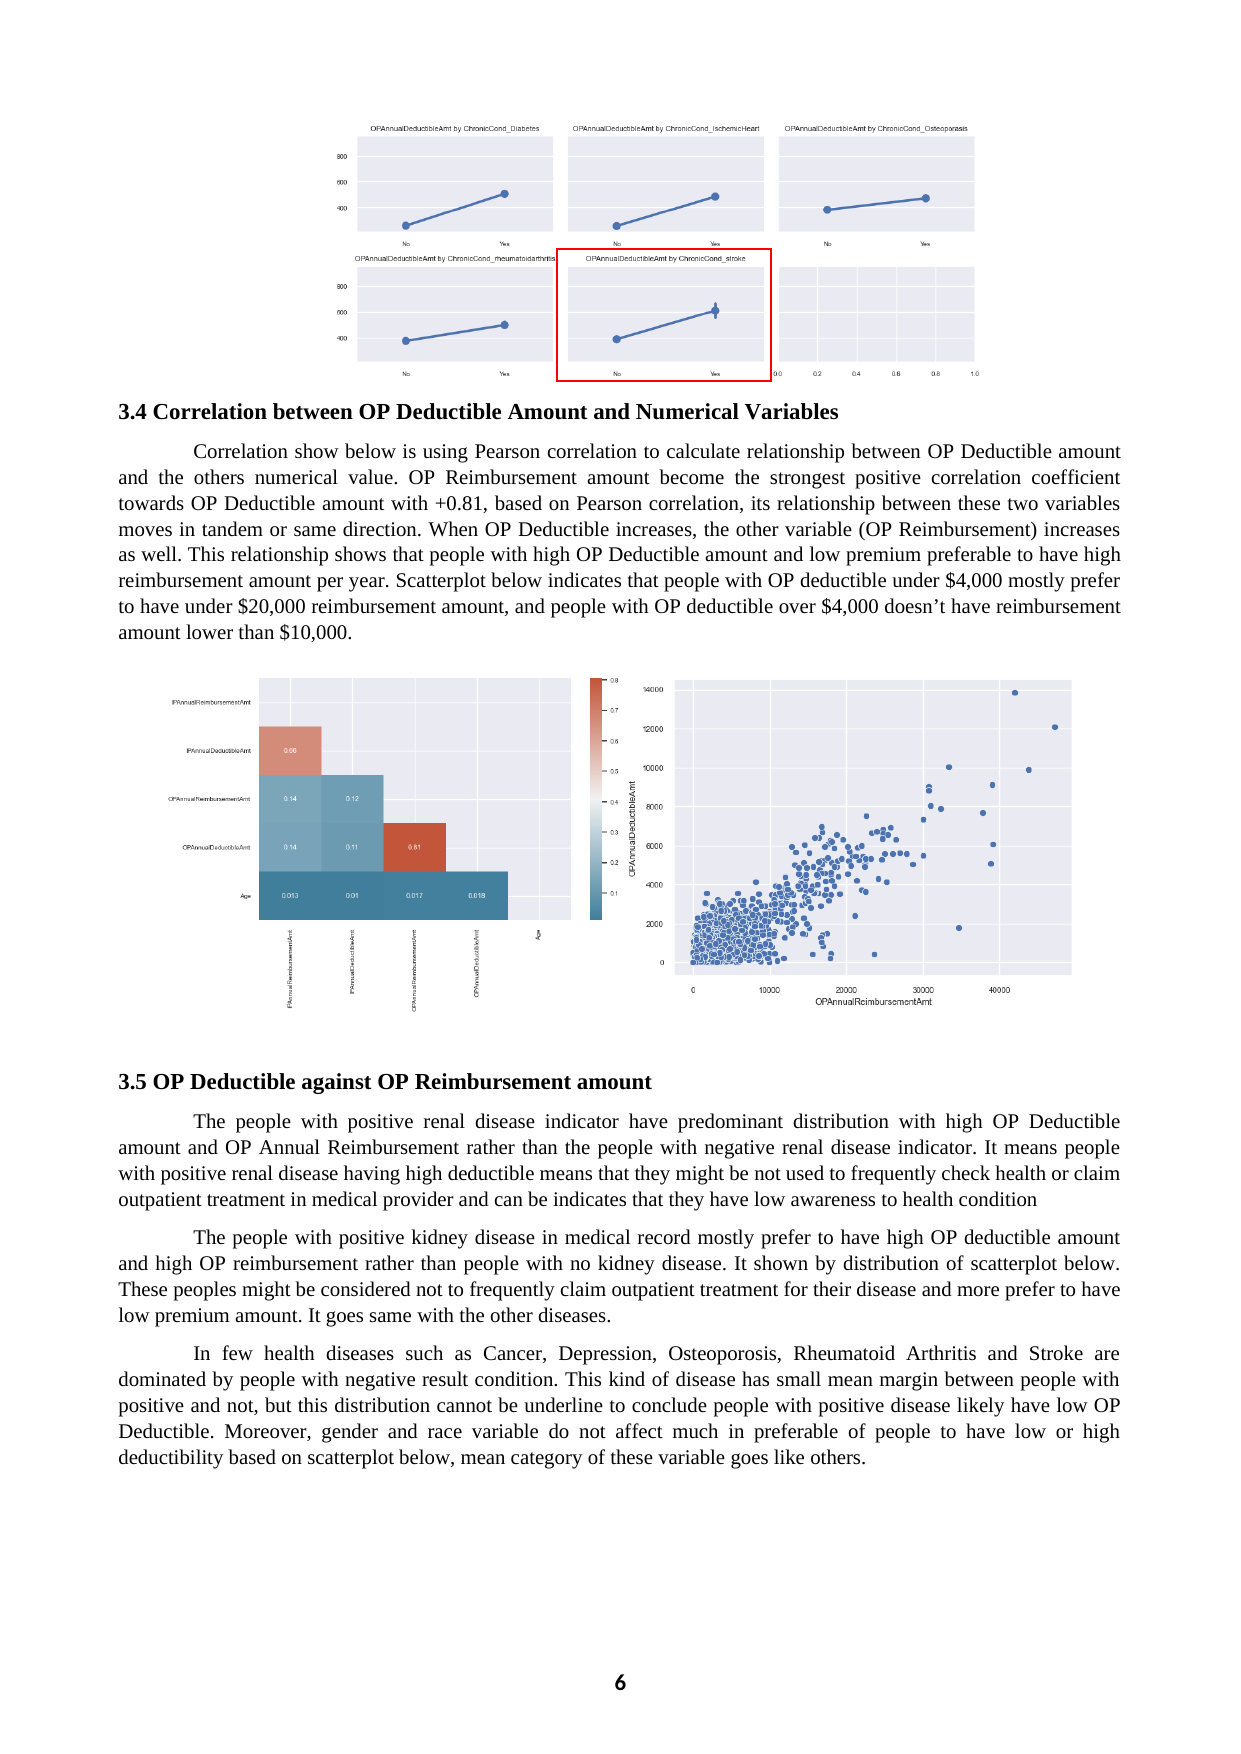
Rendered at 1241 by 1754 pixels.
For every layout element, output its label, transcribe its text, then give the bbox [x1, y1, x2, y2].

text The people with positive renal disease indicator have predominant distribution with high OP Deductible amount and OP Annual Reimbursement rather than the people with negative renal disease indicator. It means people with positive renal disease having high deductible means that they might be not used to frequently check health or claim outpatient treatment in medical provider and can be indicates that they have low awareness to health condition [118, 1109, 1122, 1211]
text In few health diseases such as Cancer, Depression, Osteoporosis, Rheumatoid Arthritis and Stroke are dominated by people with negative result condition. This kind of disease has small mean margin between people with positive and not, but this distribution cannot be underline to conclude people with positive disease likely have low OP Deductible. Moreover, gender and race variable do not affect much in preferable of people to have low or high deductibility based on scatterplot below, mean category of these variable goes like others. [118, 1341, 1122, 1469]
picture [330, 118, 986, 383]
text Correlation show below is using Pearson correlation to calculate relationship between OP Deductible amount and the others numerical value. OP Reimbursement amount become the strongest positive correlation coefficient towards OP Deductible amount with +0.81, based on Pearson correlation, its relationship between these two variables moves in tandem or same direction. When OP Deductible increases, the other variable (OP Reimbursement) increases as well. This relationship shows that people with high OP Deductible amount and low premium preferable to have high reimbursement amount per year. Scatterplot below indicates that people with OP deductible under $4,000 mostly prefer to have under $20,000 reimbursement amount, and people with OP deductible over $4,000 doesn’t have reimbursement amount lower than $10,000. [118, 439, 1122, 644]
text 3.5 OP Deductible against OP Reimbursement amount [118, 1068, 1122, 1094]
text The people with positive kidney disease in medical record mostly prefer to have high OP deductible amount and high OP reimbursement rather than people with no kidney disease. It shown by distribution of scatterplot below. These peoples might be considered not to frequently claim outpatient treatment for their disease and more prefer to have low premium amount. It goes same with the other diseases. [118, 1225, 1122, 1327]
text 3.4 Correlation between OP Deductible Amount and Numerical Variables [118, 398, 1122, 424]
picture [161, 672, 1080, 1014]
